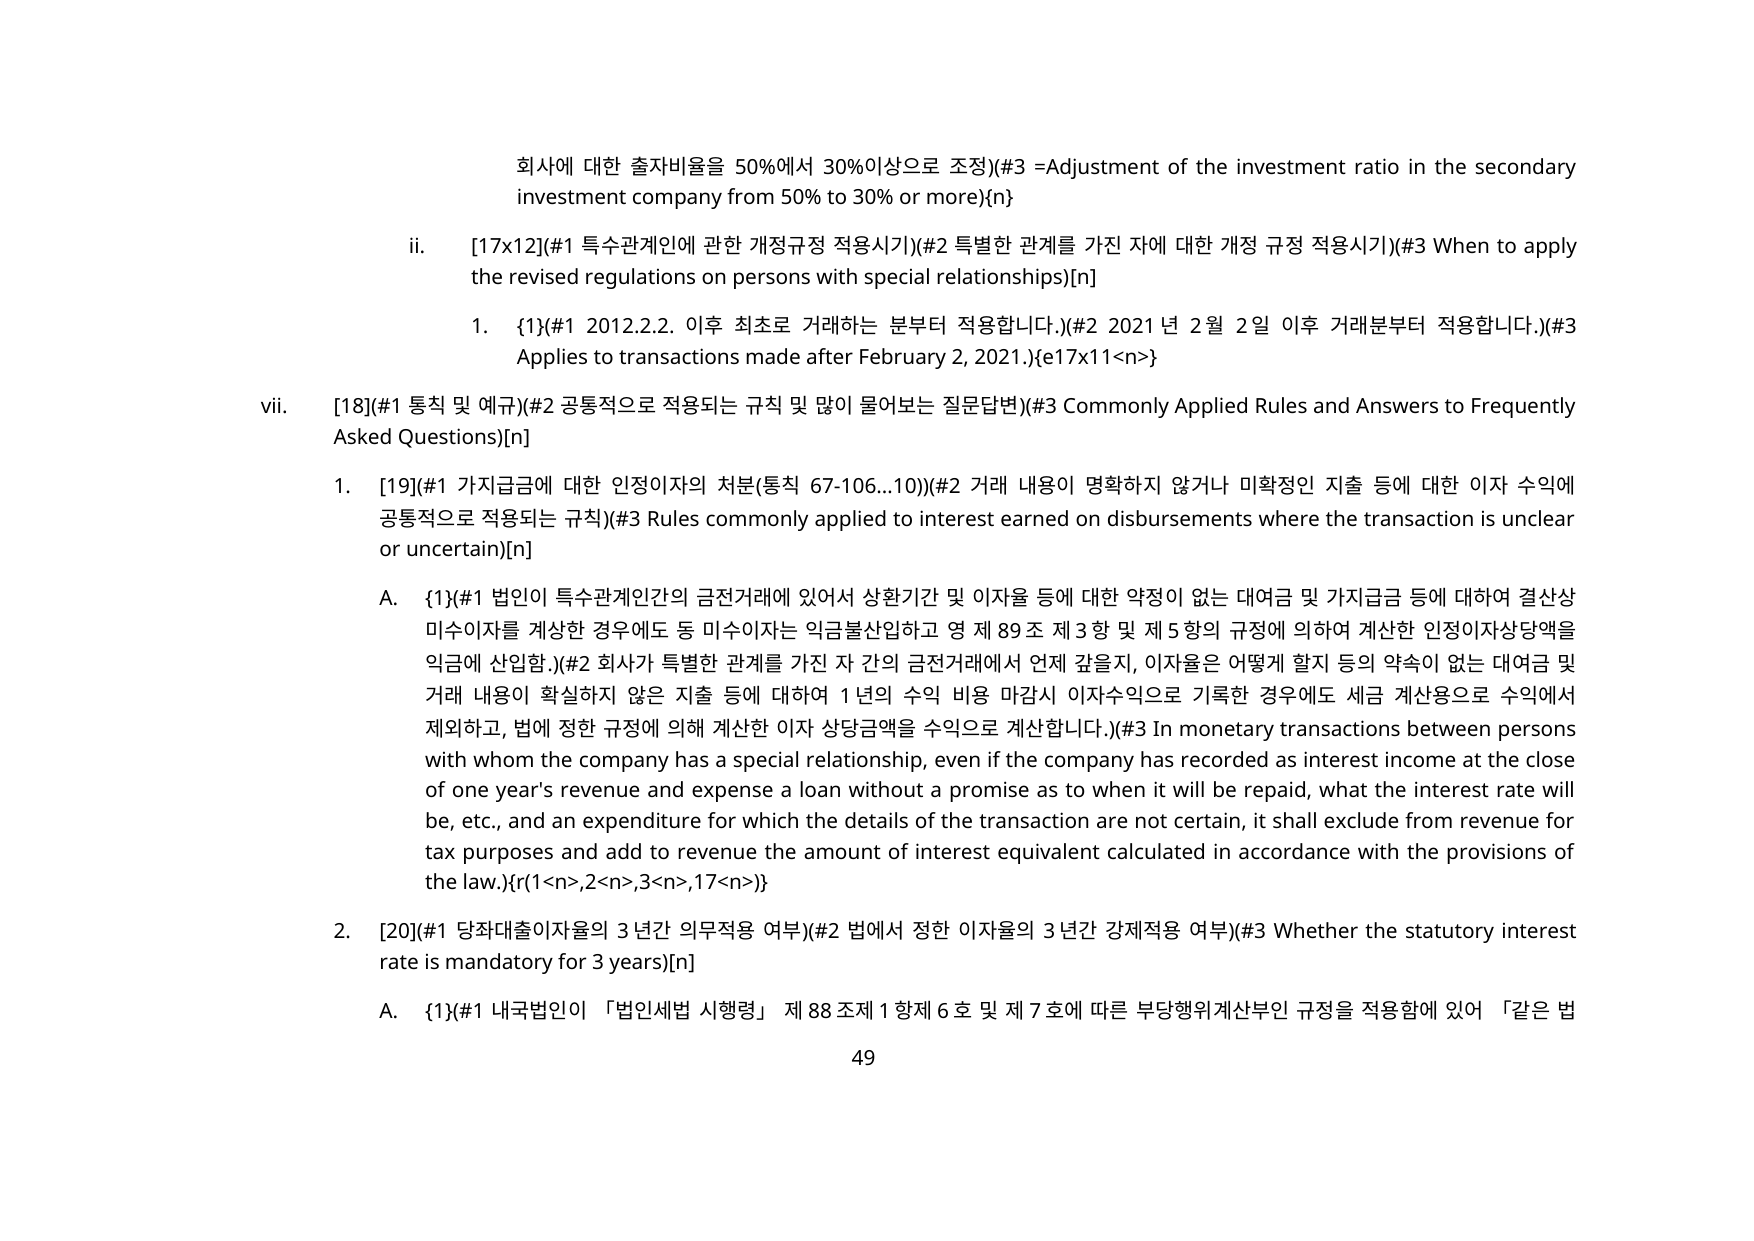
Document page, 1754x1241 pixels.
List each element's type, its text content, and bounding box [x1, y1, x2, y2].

list {1}(#1 법인이 특수관계인간의 금전거래에 있어서 상환기간 및 이자율 등에 대한 약정이 없는 대여금 및 가지급금 등에 대하여 결산상 미수이자를 계상한 경우에도 동 미수이자는 익금불산입하고 영 제89조 제3항 및 제5항의 규정에 의하여 계산한 인정이자상당액을 익금에 산입함.)(#2 회사가 특별한 관계를 가진 자 간의 금전거래에서 언제 갚을지, 이자율은 어떻게 할지 등의 약속이 없는 대여금 및 거래 내용이 확실하지 않은 지출 등에 대하여 1년의 수익 비용 마감시 이자수익으로 기록한 경우에도 세금 계산용으로 수익에서 제외하고, 법에 정한 규정에 의해 계산한 이자 상당금액을 수익으로 계산합니다.)(#3 In monetary transactions between persons with whom the company has a special relationship, even if the company has recorded as interest income at the close of one year's revenue and expense a loan without a promise as to when it will be repaid, what the interest rate will be, etc., and an expenditure for which the details of the transaction are not certain, it shall exclude from revenue for tax purposes and add to revenue the amount of interest equivalent calculated in accordance with the provisions of the law.){r(1<n>,2<n>,3<n>,17<n>)} [379, 582, 1577, 896]
list [20](#1 당좌대출이자율의 3년간 의무적용 여부)(#2 법에서 정한 이자율의 3년간 강제적용 여부)(#3 Whether the statutory interest rate is mandatory for 3 years)[n] [333, 915, 1577, 976]
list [471, 150, 1577, 211]
list {1}(#1 2012.2.2. 이후 최초로 거래하는 분부터 적용합니다.)(#2 2021년 2월 2일 이후 거래분부터 적용합니다.)(#3 Applies to transactions made after February 2, 2021.){e17x11<n>} [471, 309, 1577, 371]
list [18](#1 통칙 및 예규)(#2 공통적으로 적용되는 규칙 및 많이 물어보는 질문답변)(#3 Commonly Applied Rules and Answers to Frequently Asked Questions)[n] [287, 389, 1577, 450]
list [17x12](#1 특수관계인에 관한 개정규정 적용시기)(#2 특별한 관계를 가진 자에 대한 개정 규정 적용시기)(#3 When to apply the revised regulations on persons with special relationships)[n] [425, 230, 1577, 291]
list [379, 994, 1577, 1025]
list [19](#1 가지급금에 대한 인정이자의 처분(통칙 67-106…10))(#2 거래 내용이 명확하지 않거나 미확정인 지출 등에 대한 이자 수익에 공통적으로 적용되는 규칙)(#3 Rules commonly applied to interest earned on disbursements where the transaction is unclear or uncertain)[n] [333, 469, 1577, 563]
